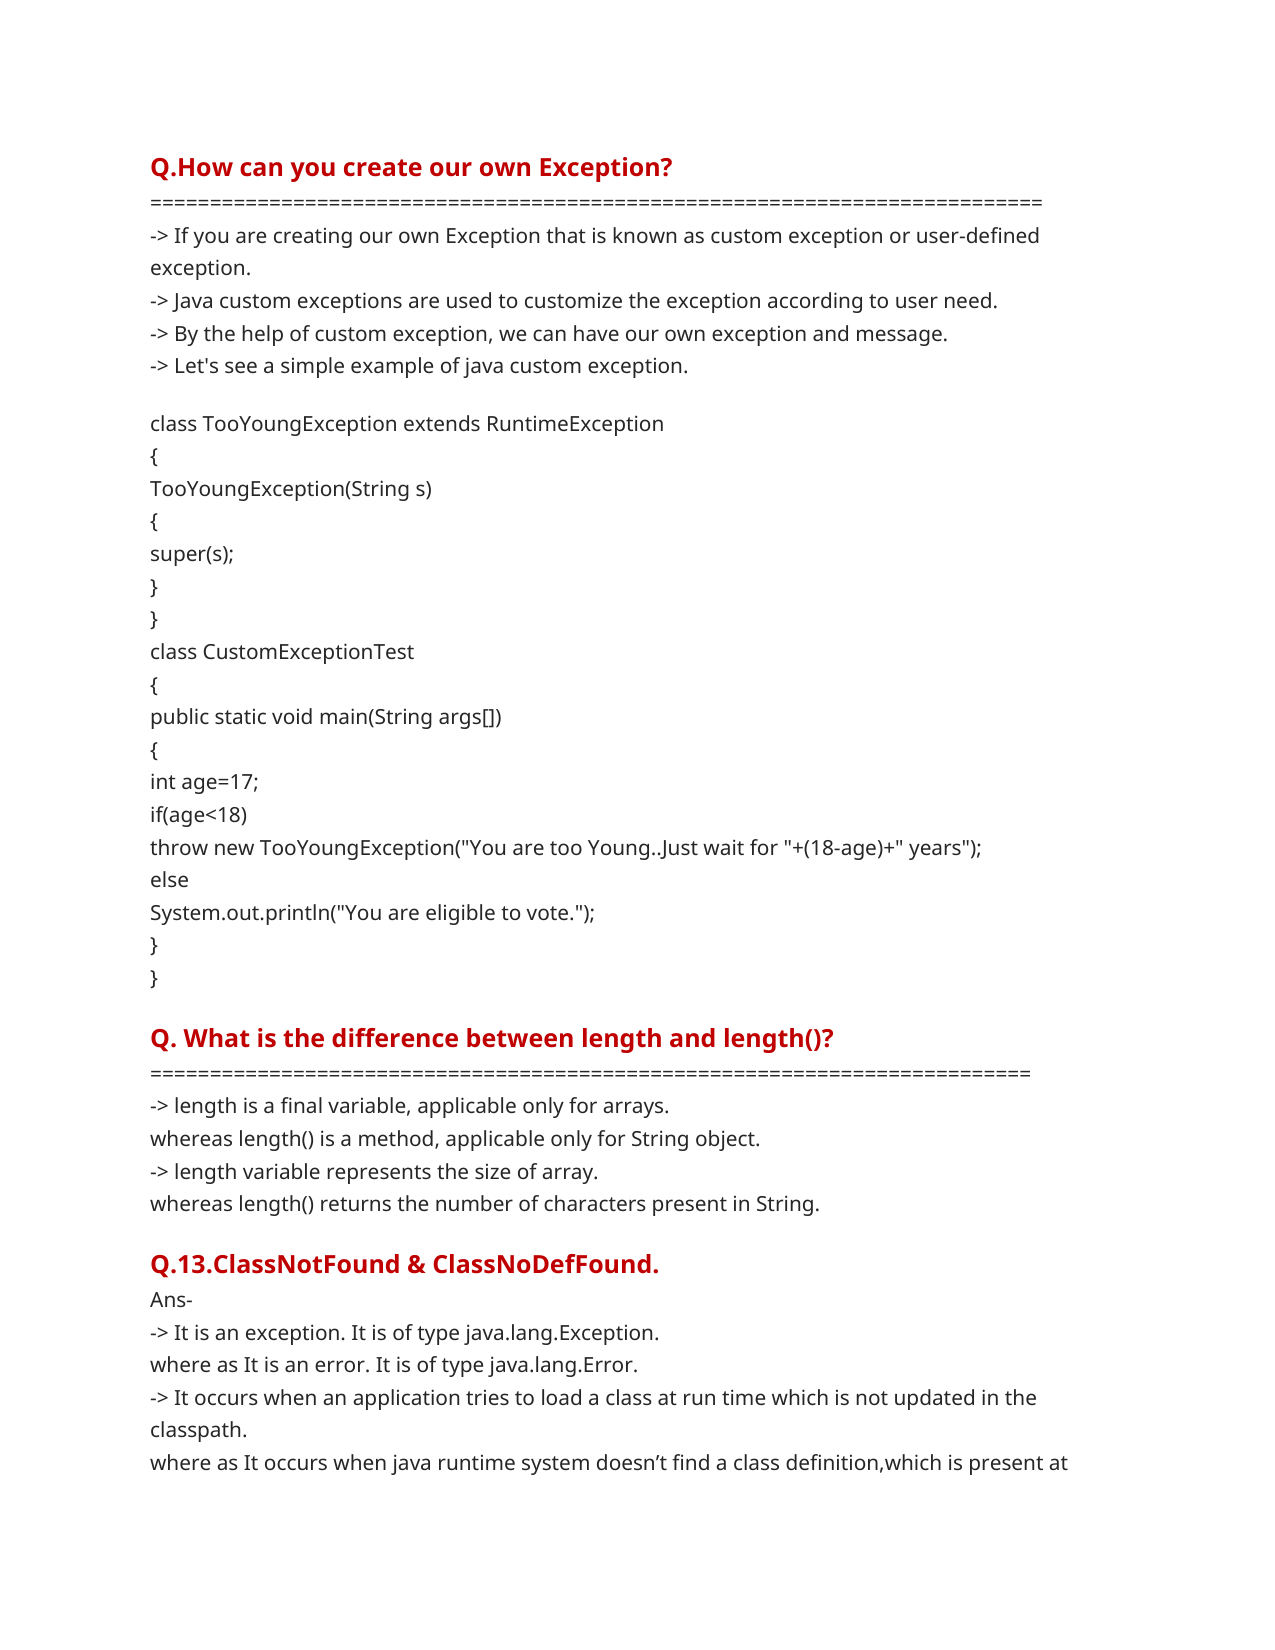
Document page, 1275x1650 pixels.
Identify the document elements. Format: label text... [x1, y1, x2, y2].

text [150, 1247, 1125, 1477]
text Q. What is the difference between length and length()? ========================================================================== -> length is a final variable, applicable only for arrays. whereas length() is a method, applicable only for String object. -> length variable represents the size of array. whereas length() returns the number of characters present in String. [150, 1021, 1125, 1218]
text class TooYoungException extends RuntimeException { TooYoungException(String s) { super(s); } } class CustomExceptionTest { public static void main(String args[]) { int age=17; if(age<18) throw new TooYoungException("You are too Young..Just wait for "+(18-age)+" years"); else System.out.println("You are eligible to vote."); } } [150, 409, 1125, 992]
text Q.How can you create our own Exception? =========================================================================== -> If you are creating our own Exception that is known as custom exception or user-defined exception. -> Java custom exceptions are used to customize the exception according to user need. -> By the help of custom exception, we can have our own exception and message. -> Let's see a simple example of java custom exception. [150, 150, 1125, 380]
